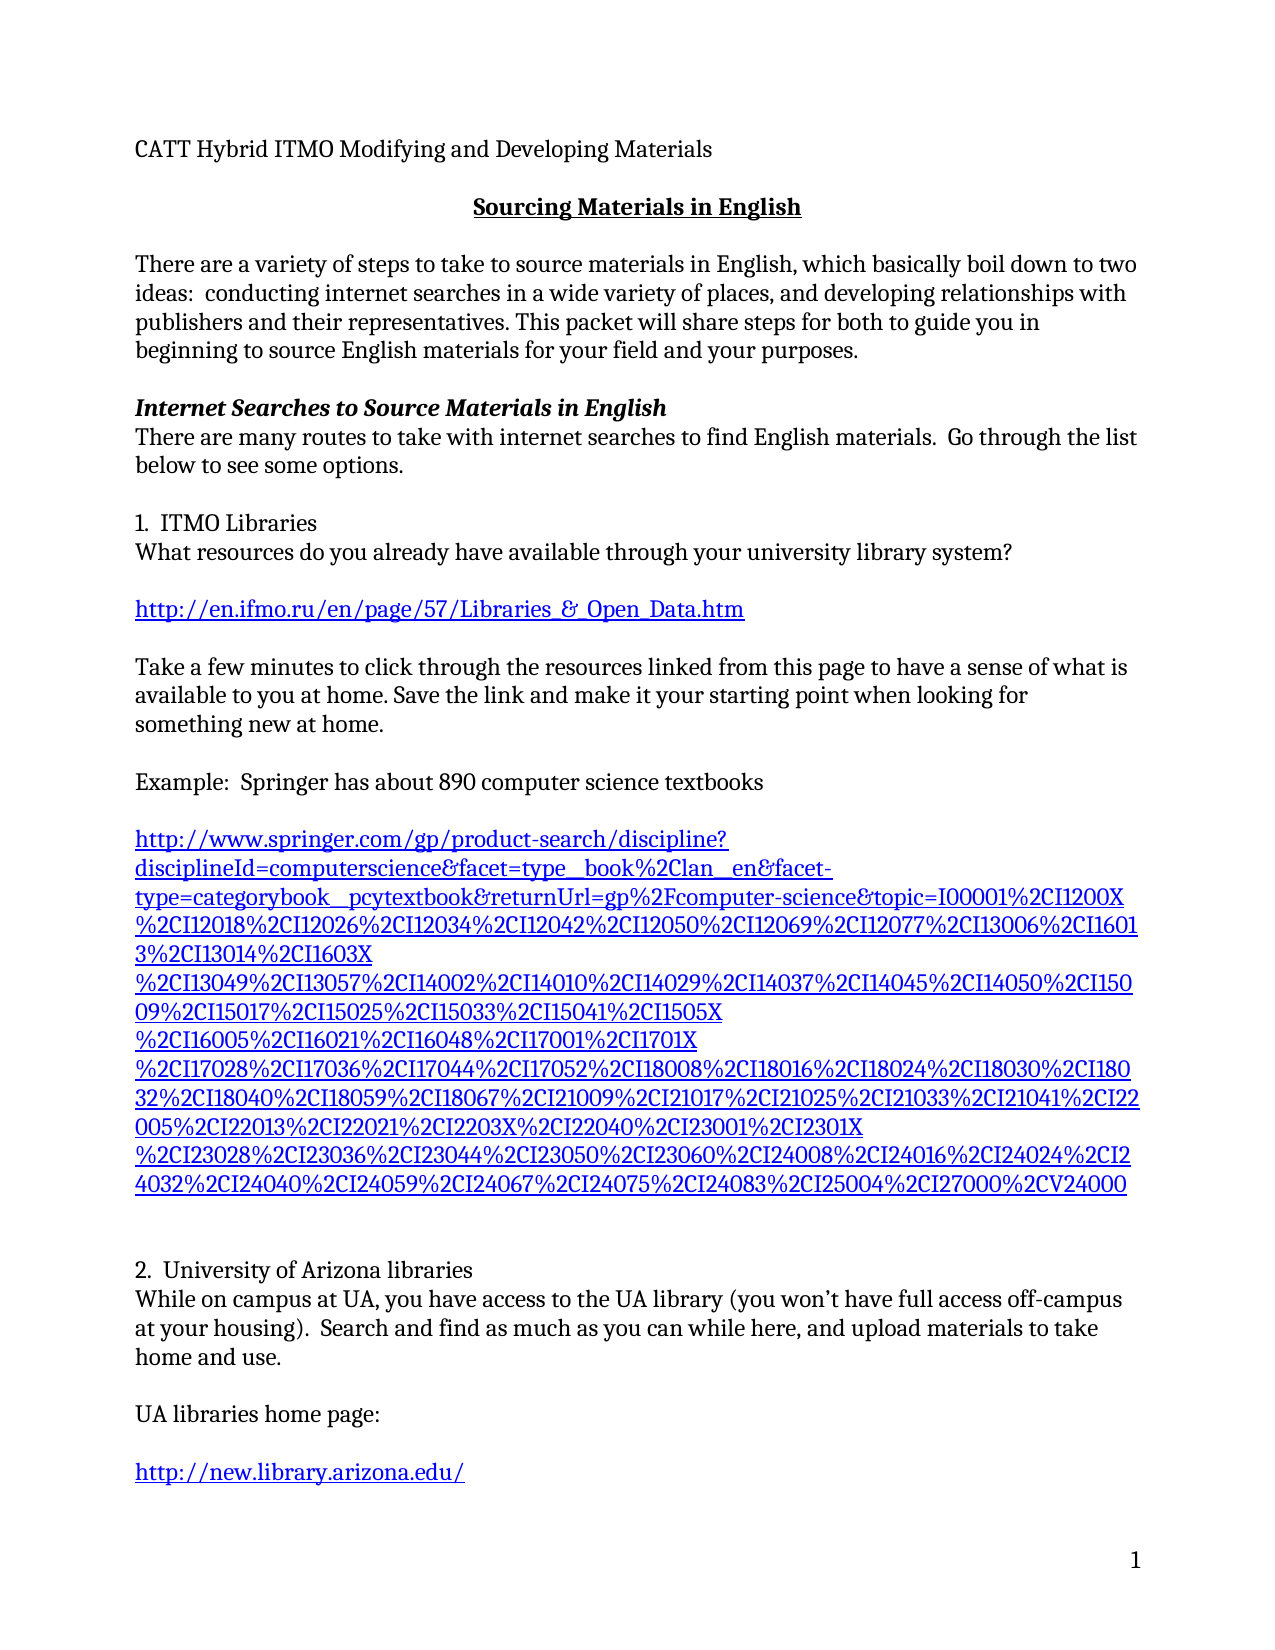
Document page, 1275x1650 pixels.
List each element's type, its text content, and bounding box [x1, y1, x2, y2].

text http://www.springer.com/gp/product-search/discipline?disciplineId=computerscience&facet=type__book%2Clan__en&facet-type=categorybook__pcytextbook&returnUrl=gp%2Fcomputer-science&topic=I00001%2CI1200X%2CI12018%2CI12026%2CI12034%2CI12042%2CI12050%2CI12069%2CI12077%2CI13006%2CI16013%2CI13014%2CI1603X%2CI13049%2CI13057%2CI14002%2CI14010%2CI14029%2CI14037%2CI14045%2CI14050%2CI15009%2CI15017%2CI15025%2CI15033%2CI15041%2CI1505X%2CI16005%2CI16021%2CI16048%2CI17001%2CI1701X%2CI17028%2CI17036%2CI17044%2CI17052%2CI18008%2CI18016%2CI18024%2CI18030%2CI18032%2CI18040%2CI18059%2CI18067%2CI21009%2CI21017%2CI21025%2CI21033%2CI21041%2CI22005%2CI22013%2CI22021%2CI2203X%2CI22040%2CI23001%2CI2301X%2CI23028%2CI23036%2CI23044%2CI23050%2CI23060%2CI24008%2CI24016%2CI24024%2CI24032%2CI24040%2CI24059%2CI24067%2CI24075%2CI24083%2CI25004%2CI27000%2CV24000 [135, 825, 1140, 1108]
text Example: Springer has about 890 computer science textbooks [135, 767, 1140, 796]
text http://www.springer.com/gp/product-search/discipline?disciplineId=computerscience&facet=type__book%2Clan__en&facet-type=categorybook__pcytextbook&returnUrl=gp%2Fcomputer-science&topic=I00001%2CI1200X%2CI12018%2CI12026%2CI12034%2CI12042%2CI12050%2CI12069%2CI12077%2CI13006%2CI16013%2CI13014%2CI1603X%2CI13049%2CI13057%2CI14002%2CI14010%2CI14029%2CI14037%2CI14045%2CI14050%2CI15009%2CI15017%2CI15025%2CI15033%2CI15041%2CI1505X%2CI16005%2CI16021%2CI16048%2CI17001%2CI1701X%2CI17028%2CI17036%2CI17044%2CI17052%2CI18008%2CI18016%2CI18024%2CI18030%2CI18032%2CI18040%2CI18059%2CI18067%2CI21009%2CI21017%2CI21025%2CI21033%2CI21041%2CI22005%2CI22013%2CI22021%2CI2203X%2CI22040%2CI23001%2CI2301X%2CI23028%2CI23036%2CI23044%2CI23050%2CI23060%2CI24008%2CI24016%2CI24024%2CI24032%2CI24040%2CI24059%2CI24067%2CI24075%2CI24083%2CI25004%2CI27000%2CV24000 [135, 1110, 1140, 1199]
text UA libraries home page: [135, 1400, 1140, 1429]
text http://new.library.arizona.edu/ [135, 1457, 1140, 1486]
text There are many routes to take with internet searches to find English materials. Go through the list below to see some options. [135, 422, 1140, 480]
text There are a variety of steps to take to source materials in English, which basically boil down to two ideas: conducting internet searches in a wide variety of places, and developing relationships with publishers and their representatives. This packet will share steps for both to guide you in beginning to source English materials for your field and your purposes. [135, 250, 1140, 365]
text 1. ITMO Libraries [135, 509, 1140, 537]
text CATT Hybrid ITMO Modifying and Developing Materials [135, 135, 1140, 164]
text What resources do you already have available through your university library system? [135, 537, 1140, 566]
text Sourcing Materials in English [135, 192, 1140, 221]
text 2. University of Arizona libraries [135, 1256, 1140, 1285]
text While on campus at UA, you have access to the UA library (you won’t have full access off-campus at your housing). Search and find as much as you can while here, and upload materials to take home and use. [135, 1285, 1140, 1371]
text http://en.ifmo.ru/en/page/57/Libraries_&_Open_Data.htm [135, 595, 1140, 624]
text Internet Searches to Source Materials in English [135, 394, 1140, 422]
text Take a few minutes to click through the resources linked from this page to have a sense of what is available to you at home. Save the link and make it your starting point when looking for something new at home. [135, 652, 1140, 739]
